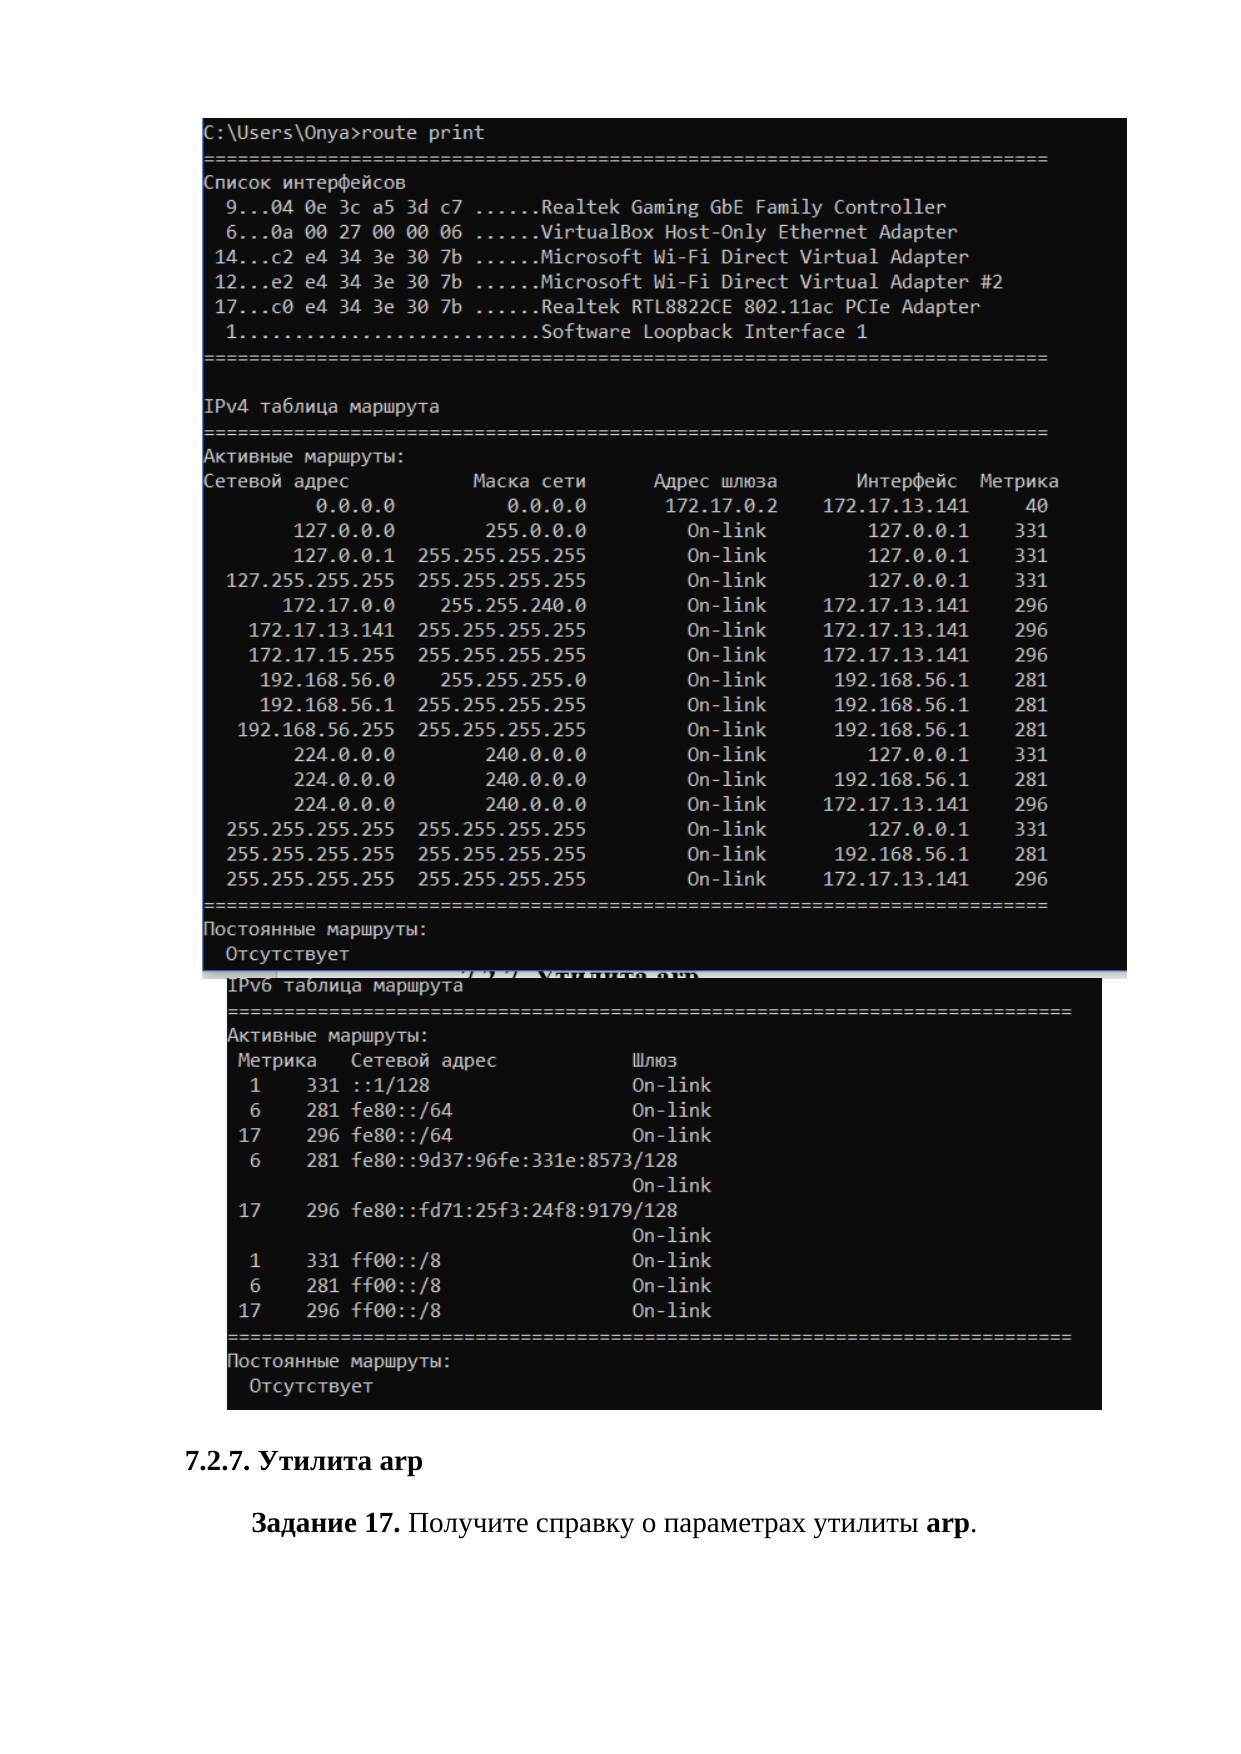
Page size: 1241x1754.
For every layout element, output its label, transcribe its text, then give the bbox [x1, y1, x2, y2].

text Задание 17. Получите справку о параметрах утилиты arp. [177, 1505, 1152, 1539]
picture [202, 118, 1127, 1410]
text 7.2.7. Утилита arp [177, 1443, 1152, 1476]
